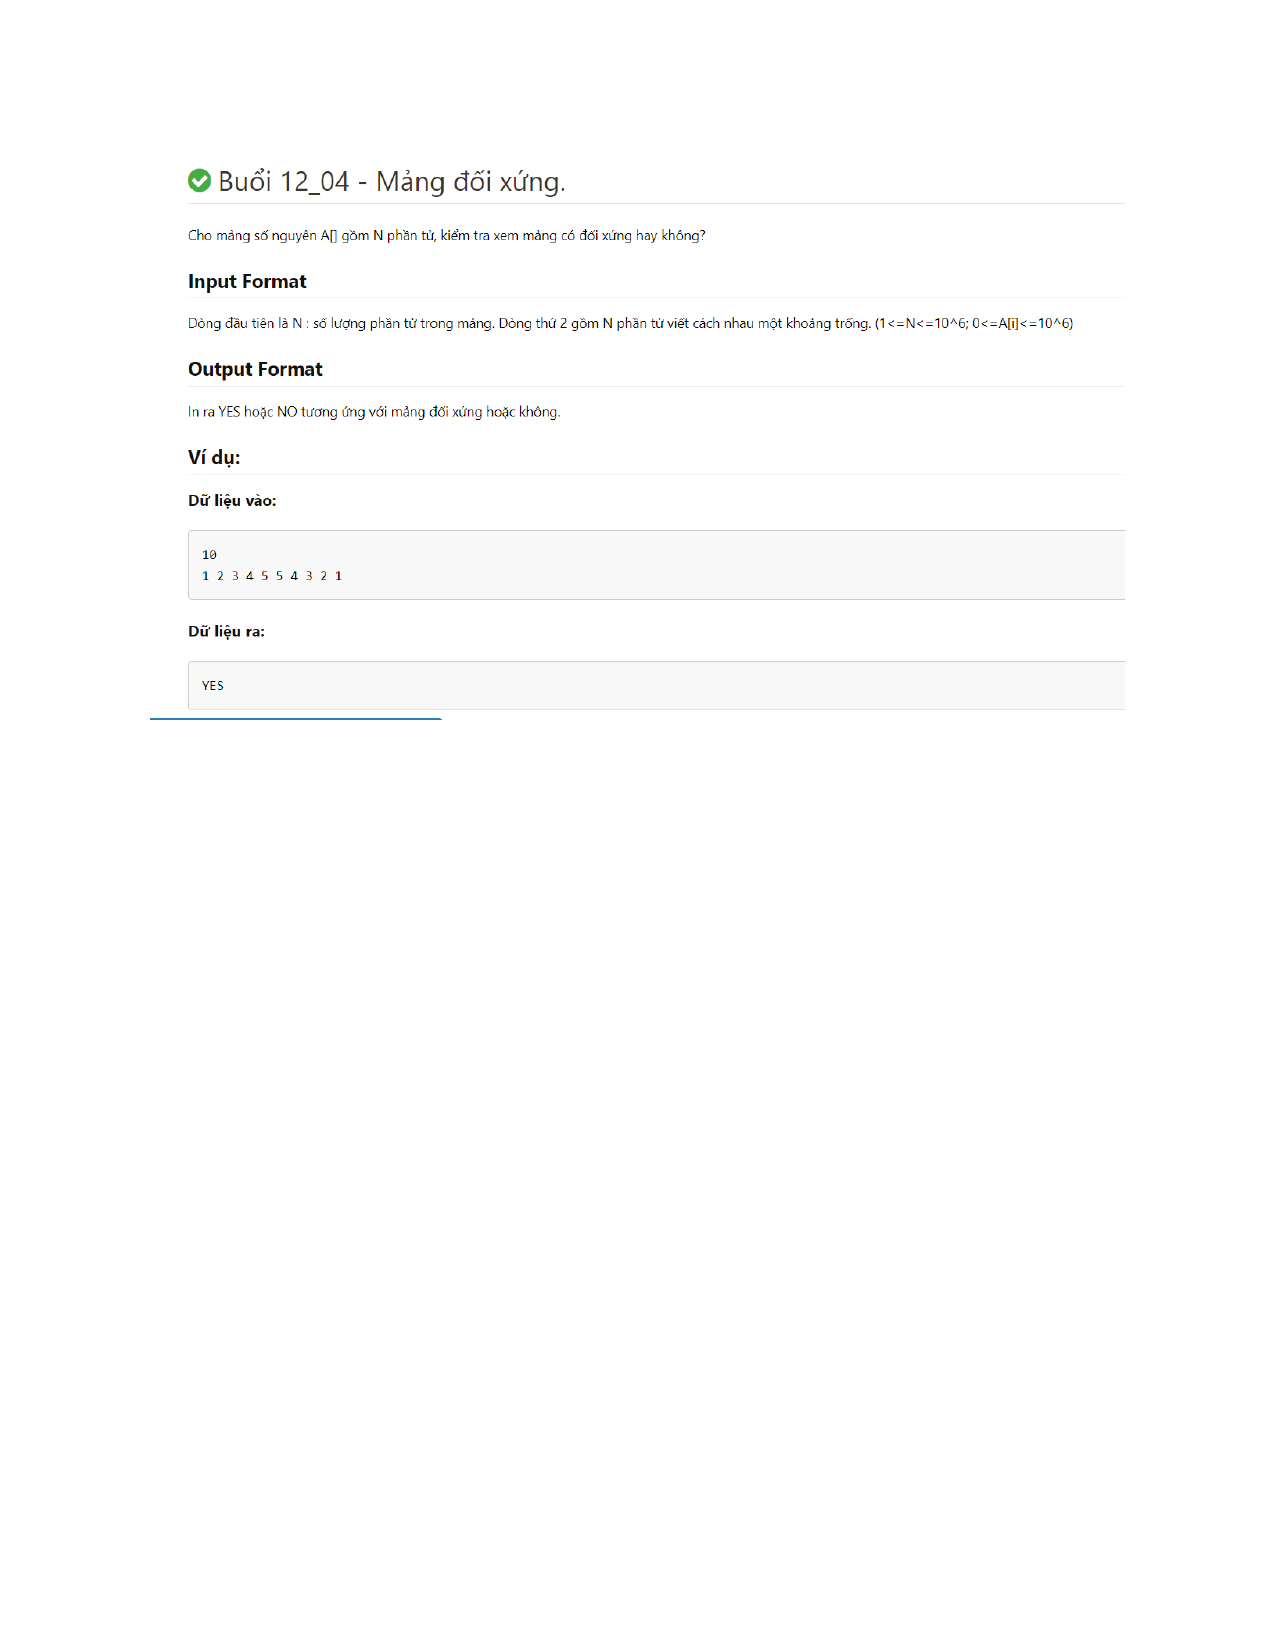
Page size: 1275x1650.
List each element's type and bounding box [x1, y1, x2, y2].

picture [150, 150, 1125, 720]
